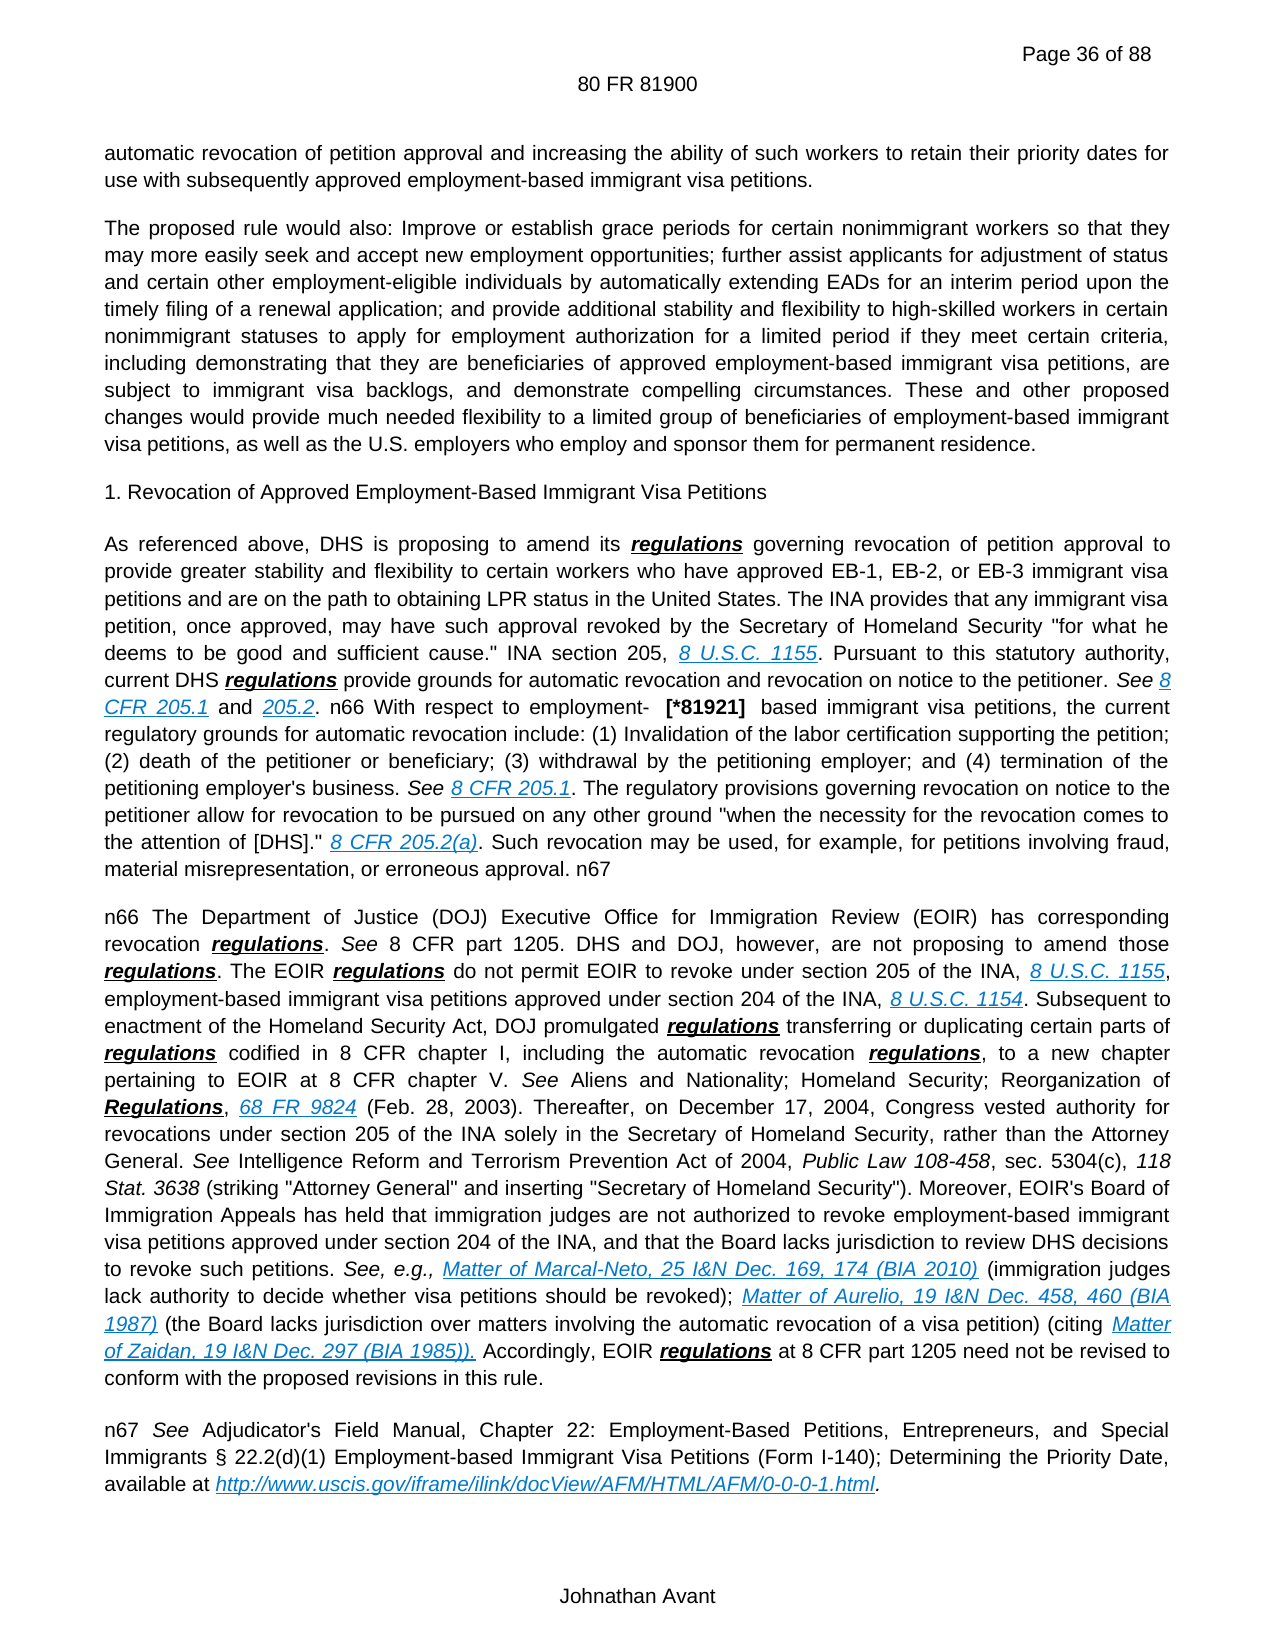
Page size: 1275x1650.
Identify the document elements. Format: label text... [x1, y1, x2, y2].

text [104, 137, 1171, 192]
text n66 The Department of Justice (DOJ) Executive Office for Immigration Review (EOIR) has corresponding revocation regulations. See 8 CFR part 1205. DHS and DOJ, however, are not proposing to amend those regulations. The EOIR regulations do not permit EOIR to revoke under section 205 of the INA, 8 U.S.C. 1155, employment-based immigrant visa petitions approved under section 204 of the INA, 8 U.S.C. 1154. Subsequent to enactment of the Homeland Security Act, DOJ promulgated regulations transferring or duplicating certain parts of regulations codified in 8 CFR chapter I, including the automatic revocation regulations, to a new chapter pertaining to EOIR at 8 CFR chapter V. See Aliens and Nationality; Homeland Security; Reorganization of Regulations, 68 FR 9824 (Feb. 28, 2003). Thereafter, on December 17, 2004, Congress vested authority for revocations under section 205 of the INA solely in the Secretary of Homeland Security, rather than the Attorney General. See Intelligence Reform and Terrorism Prevention Act of 2004, Public Law 108-458, sec. 5304(c), 118 Stat. 3638 (striking "Attorney General" and inserting "Secretary of Homeland Security"). Moreover, EOIR's Board of Immigration Appeals has held that immigration judges are not authorized to revoke employment-based immigrant visa petitions approved under section 204 of the INA, and that the Board lacks jurisdiction to review DHS decisions to revoke such petitions. See, e.g., Matter of Marcal-Neto, 25 I&N Dec. 169, 174 (BIA 2010) (immigration judges lack authority to decide whether visa petitions should be revoked); Matter of Aurelio, 19 I&N Dec. 458, 460 (BIA 1987) (the Board lacks jurisdiction over matters involving the automatic revocation of a visa petition) (citing Matter of Zaidan, 19 I&N Dec. 297 (BIA 1985)). Accordingly, EOIR regulations at 8 CFR part 1205 need not be revised to conform with the proposed revisions in this rule. [104, 902, 1171, 1389]
text 1. Revocation of Approved Employment-Based Immigrant Visa Petitions [104, 477, 1171, 504]
text As referenced above, DHS is proposing to amend its regulations governing revocation of petition approval to provide greater stability and flexibility to certain workers who have approved EB-1, EB-2, or EB-3 immigrant visa petitions and are on the path to obtaining LPR status in the United States. The INA provides that any immigrant visa petition, once approved, may have such approval revoked by the Secretary of Homeland Security "for what he deems to be good and sufficient cause." INA section 205, 8 U.S.C. 1155. Pursuant to this statutory authority, current DHS regulations provide grounds for automatic revocation and revocation on notice to the petitioner. See 8 CFR 205.1 and 205.2. n66 With respect to employment- [*81921] based immigrant visa petitions, the current regulatory grounds for automatic revocation include: (1) Invalidation of the labor certification supporting the petition; (2) death of the petitioner or beneficiary; (3) withdrawal by the petitioning employer; and (4) termination of the petitioning employer's business. See 8 CFR 205.1. The regulatory provisions governing revocation on notice to the petitioner allow for revocation to be pursued on any other ground "when the necessity for the revocation comes to the attention of [DHS]." 8 CFR 205.2(a). Such revocation may be used, for example, for petitions involving fraud, material misrepresentation, or erroneous approval. n67 [104, 529, 1171, 881]
text n67 See Adjudicator's Field Manual, Chapter 22: Employment-Based Petitions, Entrepreneurs, and Special Immigrants § 22.2(d)(1) Employment-based Immigrant Visa Petitions (Form I-140); Determining the Priority Date, available at http://www.uscis.gov/iframe/ilink/docView/AFM/HTML/AFM/0-0-0-1.html. [104, 1414, 1171, 1496]
text The proposed rule would also: Improve or establish grace periods for certain nonimmigrant workers so that they may more easily seek and accept new employment opportunities; further assist applicants for adjustment of status and certain other employment-eligible individuals by automatically extending EADs for an interim period upon the timely filing of a renewal application; and provide additional stability and flexibility to high-skilled workers in certain nonimmigrant statuses to apply for employment authorization for a limited period if they meet certain criteria, including demonstrating that they are beneficiaries of approved employment-based immigrant visa petitions, are subject to immigrant visa backlogs, and demonstrate compelling circumstances. These and other proposed changes would provide much needed flexibility to a limited group of beneficiaries of employment-based immigrant visa petitions, as well as the U.S. employers who employ and sponsor them for permanent residence. [104, 212, 1171, 456]
